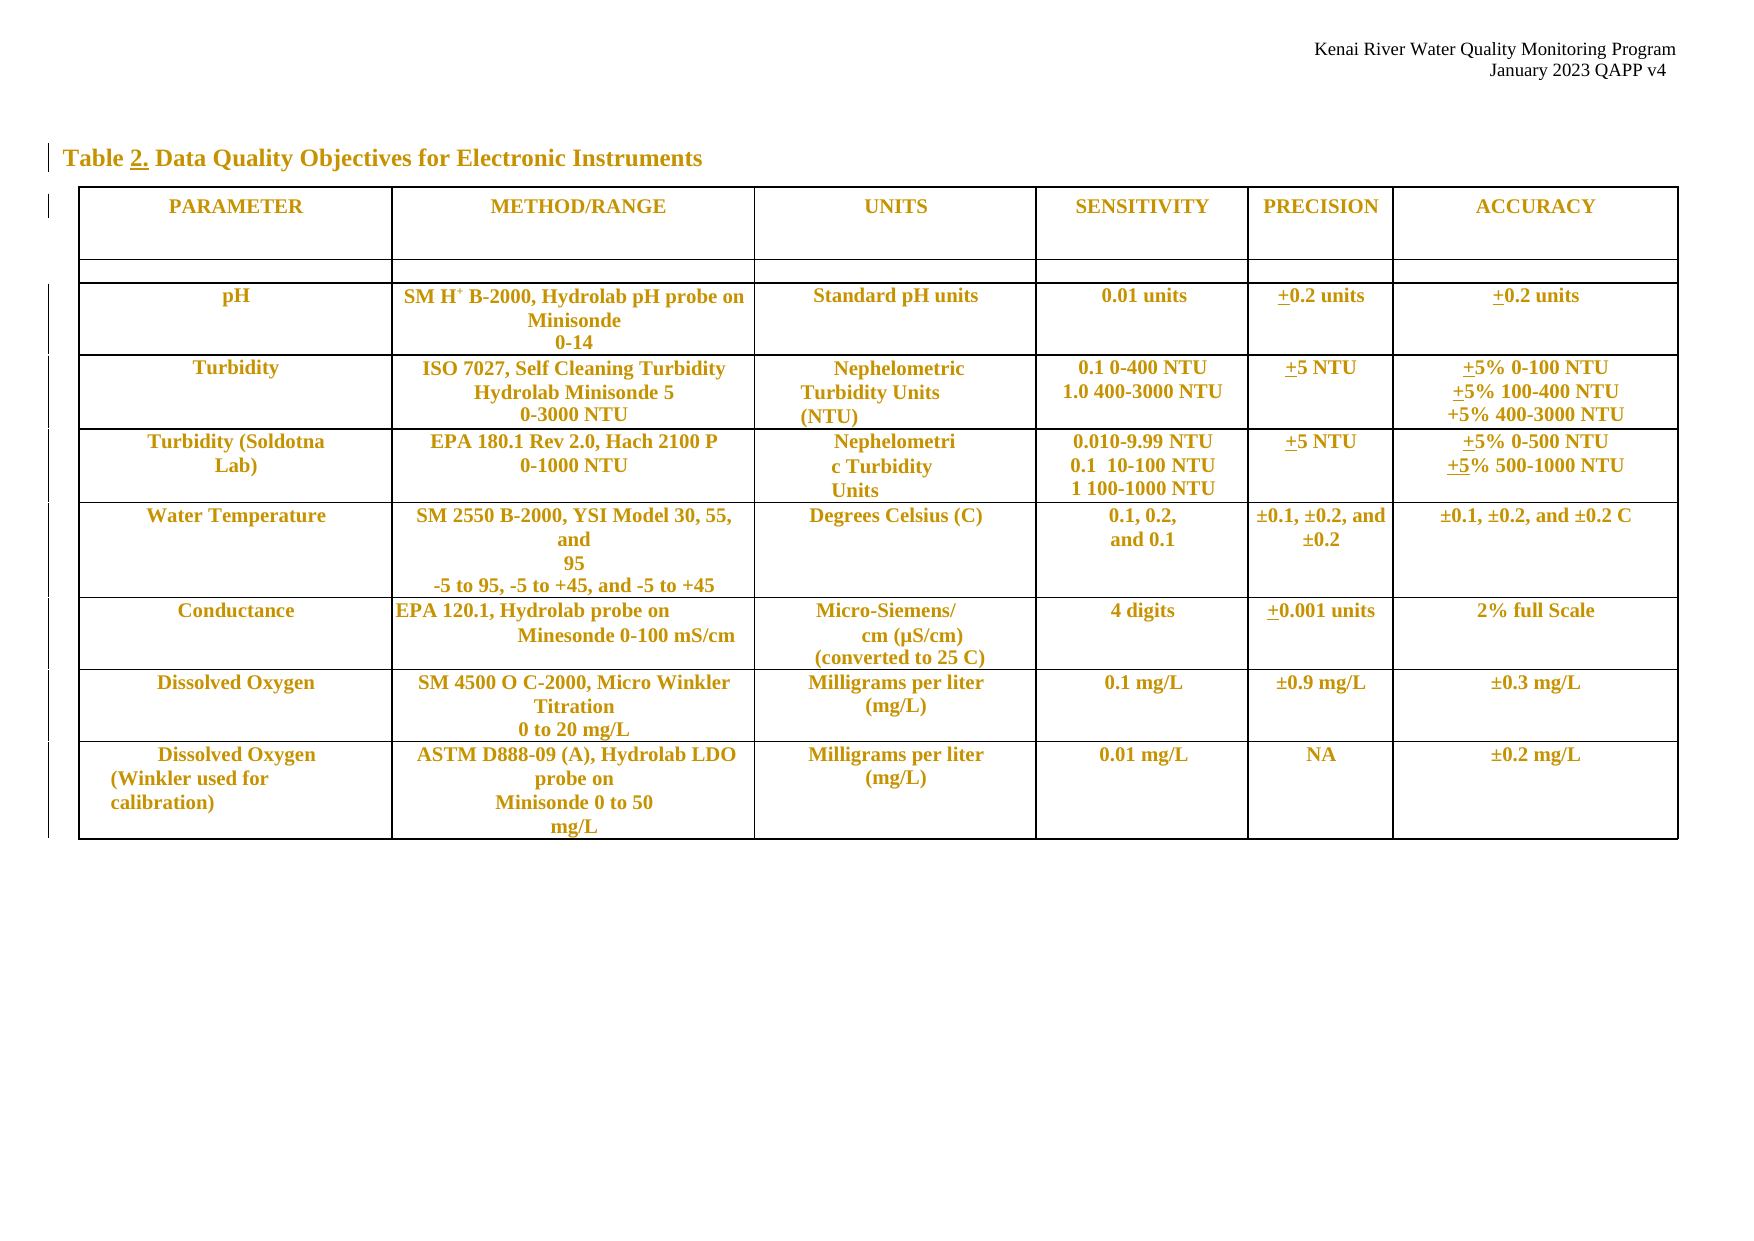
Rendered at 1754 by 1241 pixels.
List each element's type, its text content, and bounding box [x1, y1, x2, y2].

table_cell Milligrams per liter (mg/L) [755, 742, 1035, 838]
table_cell +0.2 units [1394, 284, 1677, 354]
table_cell 0.1 mg/L [1037, 670, 1247, 741]
table_cell Degrees Celsius (C) [755, 503, 1035, 597]
table_cell 2% full Scale [1394, 598, 1677, 669]
table_cell [1249, 260, 1392, 282]
table_cell ±0.2 mg/L [1394, 742, 1677, 838]
table_cell [393, 260, 754, 282]
table_cell [1394, 260, 1677, 282]
table_cell SM H+ B-2000, Hydrolab pH probe on Minisonde 0-14 [393, 284, 754, 354]
table_header UNITS [755, 188, 1035, 258]
table_header ACCURACY [1394, 188, 1677, 258]
table_cell ASTM D888-09 (A), Hydrolab LDO probe on Minisonde 0 to 50 mg/L [393, 742, 754, 838]
table_cell ±0.1, ±0.2, and ±0.2 C [1394, 503, 1677, 597]
table_cell [1037, 260, 1247, 282]
table_cell Dissolved Oxygen [80, 670, 391, 741]
table_cell Turbidity (Soldotna Lab) [80, 430, 391, 502]
table_cell SM 4500 O C-2000, Micro Winkler Titration 0 to 20 mg/L [393, 670, 754, 741]
table_cell ISO 7027, Self Cleaning Turbidity Hydrolab Minisonde 5 0-3000 NTU [393, 356, 754, 428]
table_cell +5% 0-500 NTU +5% 500-1000 NTU [1394, 430, 1677, 502]
table_cell pH [80, 284, 391, 354]
table_cell +0.001 units [1249, 598, 1392, 669]
table_cell +5% 0-100 NTU +5% 100-400 NTU +5% 400-3000 NTU [1394, 356, 1677, 428]
table_cell ±0.9 mg/L [1249, 670, 1392, 741]
table_cell EPA 180.1 Rev 2.0, Hach 2100 P 0-1000 NTU [393, 430, 754, 502]
text Table Data Quality Objectives for Electronic Instruments [62, 143, 1689, 172]
table_cell [80, 260, 391, 282]
table_cell Standard pH units [755, 284, 1035, 354]
table_cell ±0.1, ±0.2, and ±0.2 [1249, 503, 1392, 597]
table_cell NA [1249, 742, 1392, 838]
table_cell EPA 120.1, Hydrolab probe on Minesonde 0-100 mS/cm [393, 598, 754, 669]
table_cell 0.1 0-400 NTU 1.0 400-3000 NTU [1037, 356, 1247, 428]
table_cell SM 2550 B-2000, YSI Model 30, 55, and 95 -5 to 95, -5 to +45, and -5 to +45 [393, 503, 754, 597]
table_header PRECISION [1249, 188, 1392, 258]
table_cell Water Temperature [80, 503, 391, 597]
table_cell +5 NTU [1249, 356, 1392, 428]
table_cell Nephelometric Turbidity Units (NTU) [755, 356, 1035, 428]
table_cell [755, 260, 1035, 282]
table_cell Turbidity [80, 356, 391, 428]
table_cell Milligrams per liter (mg/L) [755, 670, 1035, 741]
table_cell 0.1, 0.2, and 0.1 [1037, 503, 1247, 597]
table_cell Conductance [80, 598, 391, 669]
table_header METHOD/RANGE [393, 188, 754, 258]
table_cell 0.01 mg/L [1037, 742, 1247, 838]
table_cell +5 NTU [1249, 430, 1392, 502]
table_cell Nephelometric Turbidity Units [755, 430, 1035, 502]
table_cell Micro-Siemens/cm (µS/cm) (converted to 25 C) [755, 598, 1035, 669]
table_cell Dissolved Oxygen (Winkler used for calibration) [80, 742, 391, 838]
table_cell 0.010-9.99 NTU 0.1 10-100 NTU 1 100-1000 NTU [1037, 430, 1247, 502]
table_cell +0.2 units [1249, 284, 1392, 354]
table_cell 0.01 units [1037, 284, 1247, 354]
table_header PARAMETER [80, 188, 391, 258]
table_cell 4 digits [1037, 598, 1247, 669]
table_cell ±0.3 mg/L [1394, 670, 1677, 741]
table_header SENSITIVITY [1037, 188, 1247, 258]
